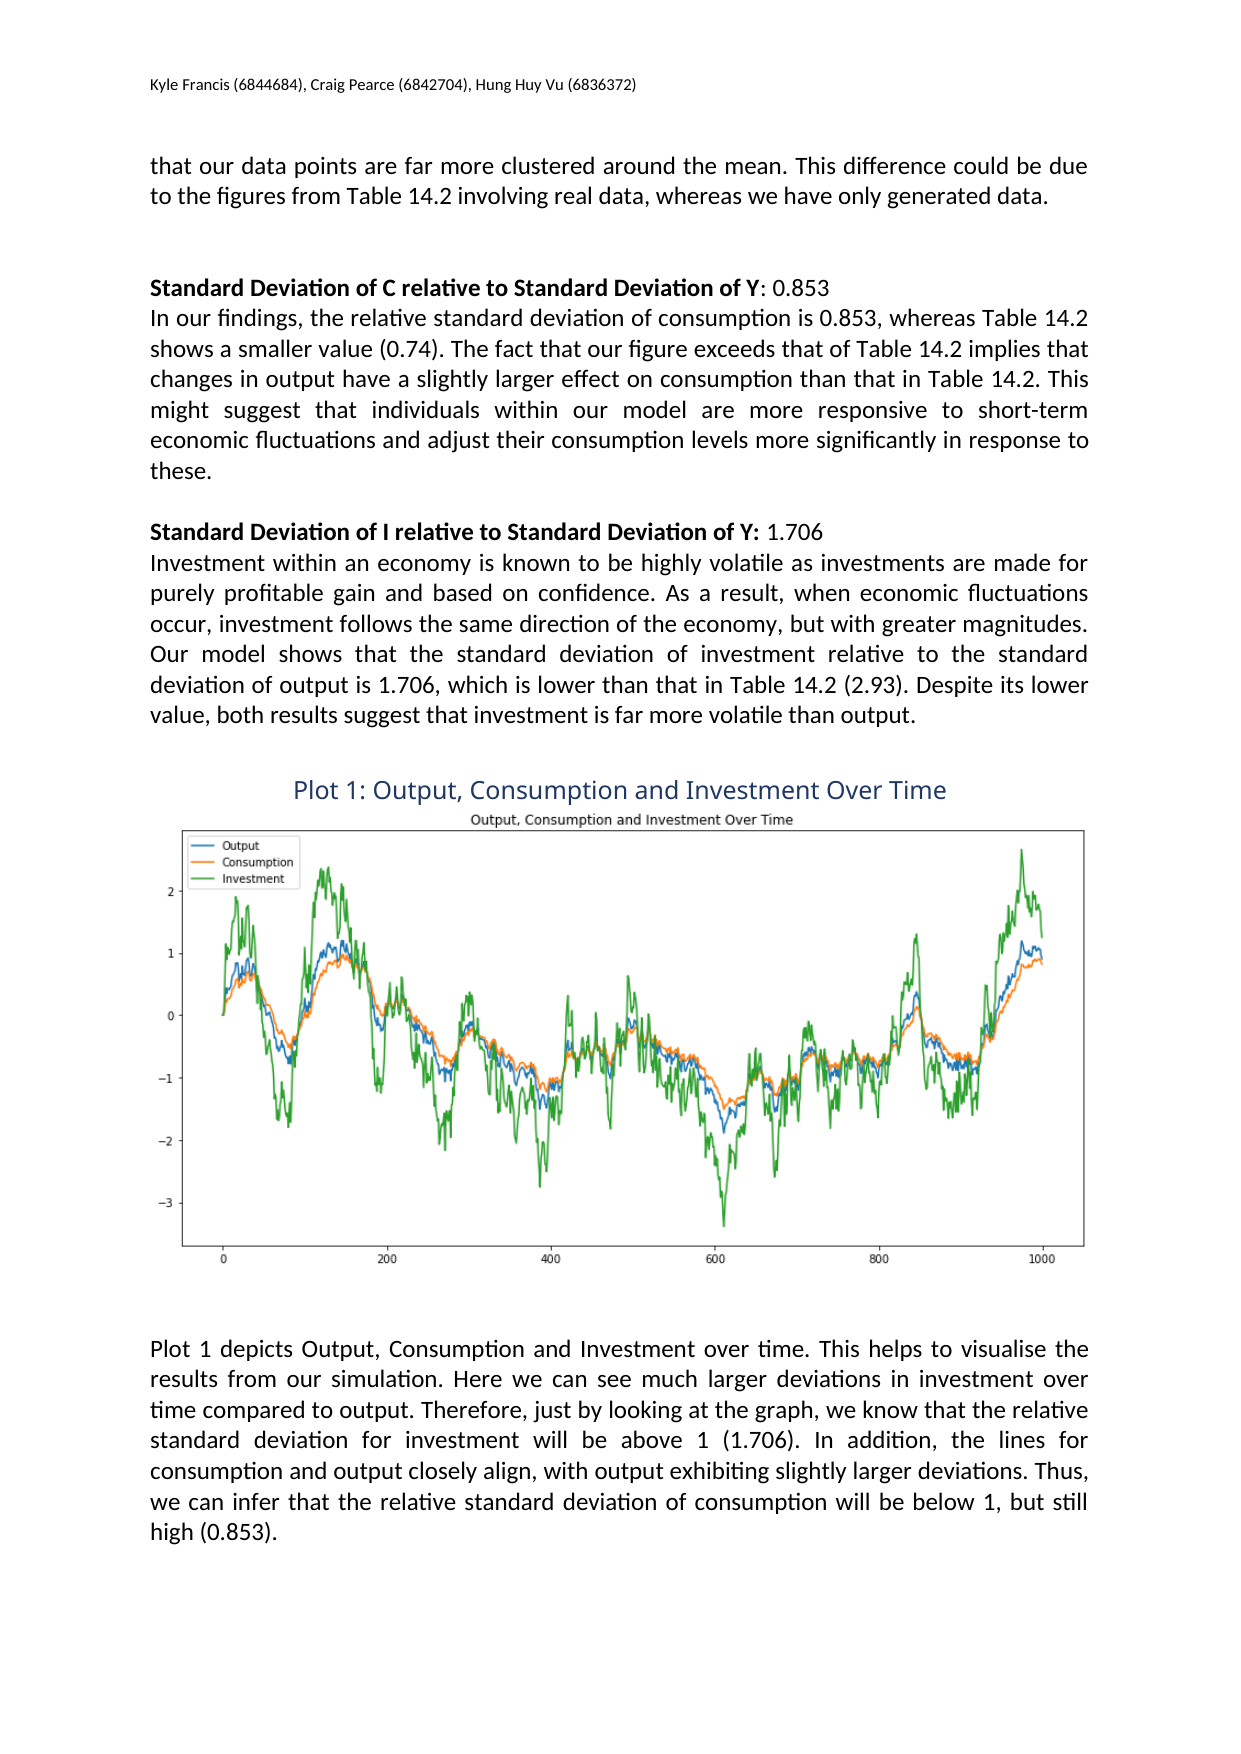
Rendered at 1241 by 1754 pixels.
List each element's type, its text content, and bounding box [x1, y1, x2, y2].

subtitle Plot 1: Output, Consumption and Investment Over Time [150, 772, 1090, 806]
picture [150, 806, 1090, 1272]
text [150, 150, 1090, 211]
text Plot 1 depicts Output, Consumption and Investment over time. This helps to visualise the results from our simulation. Here we can see much larger deviations in investment over time compared to output. Therefore, just by looking at the graph, we know that the relative standard deviation for investment will be above 1 (1.706). In addition, the lines for consumption and output closely align, with output exhibiting slightly larger deviations. Thus, we can infer that the relative standard deviation of consumption will be below 1, but still high (0.853). [150, 1333, 1090, 1547]
text In our findings, the relative standard deviation of consumption is 0.853, whereas Table 14.2 shows a smaller value (0.74). The fact that our figure exceeds that of Table 14.2 implies that changes in output have a slightly larger effect on consumption than that in Table 14.2. This might suggest that individuals within our model are more responsive to short-term economic fluctuations and adjust their consumption levels more significantly in response to these. [150, 303, 1090, 486]
text Standard Deviation of I relative to Standard Deviation of Y: 1.706 [150, 516, 1090, 547]
text Investment within an economy is known to be highly volatile as investments are made for purely profitable gain and based on confidence. As a result, when economic fluctuations occur, investment follows the same direction of the economy, but with greater magnitudes. Our model shows that the standard deviation of investment relative to the standard deviation of output is 1.706, which is lower than that in Table 14.2 (2.93). Despite its lower value, both results suggest that investment is far more volatile than output. [150, 547, 1090, 730]
text Standard Deviation of C relative to Standard Deviation of Y: 0.853 [150, 272, 1090, 303]
